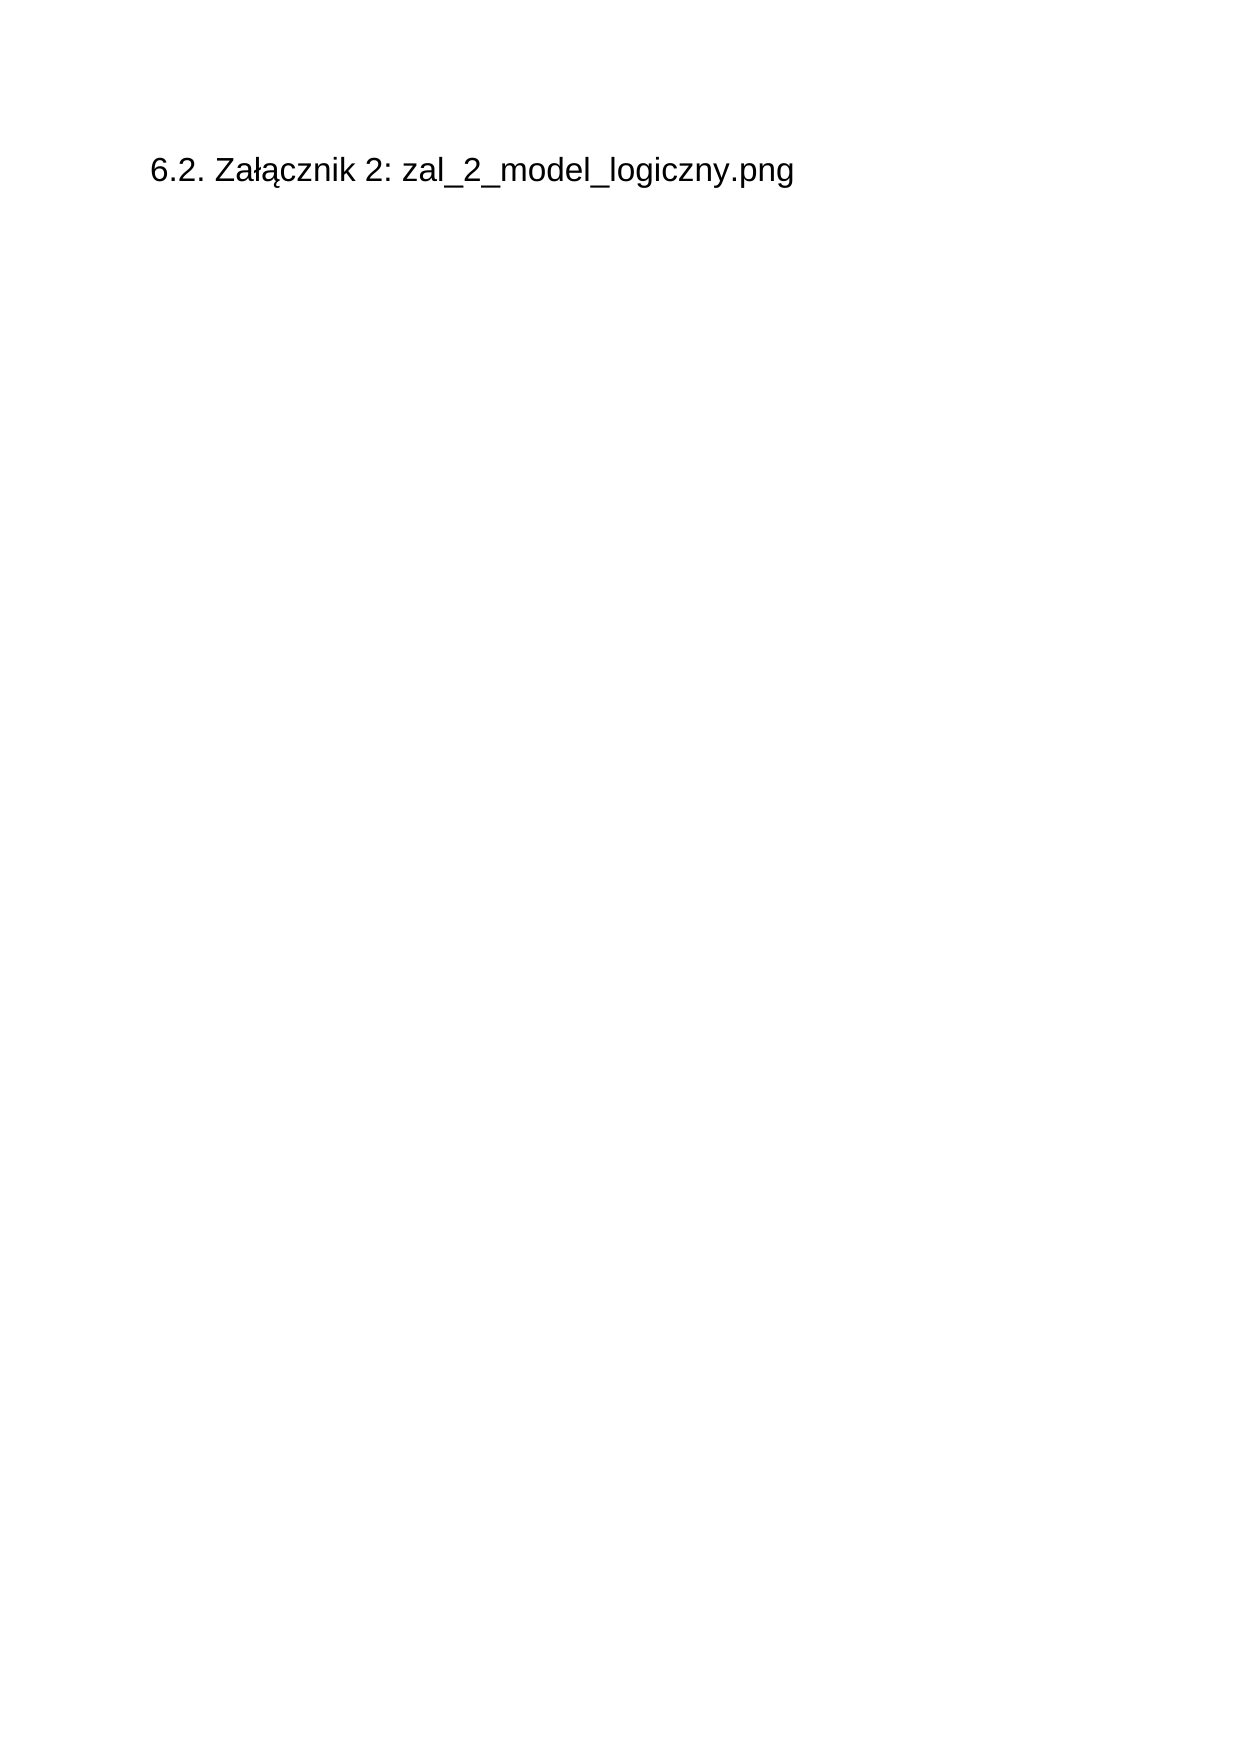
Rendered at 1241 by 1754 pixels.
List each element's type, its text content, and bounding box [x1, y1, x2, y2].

subtitle 6.2. Załącznik 2: zal_2_model_logiczny.png [150, 150, 1090, 188]
